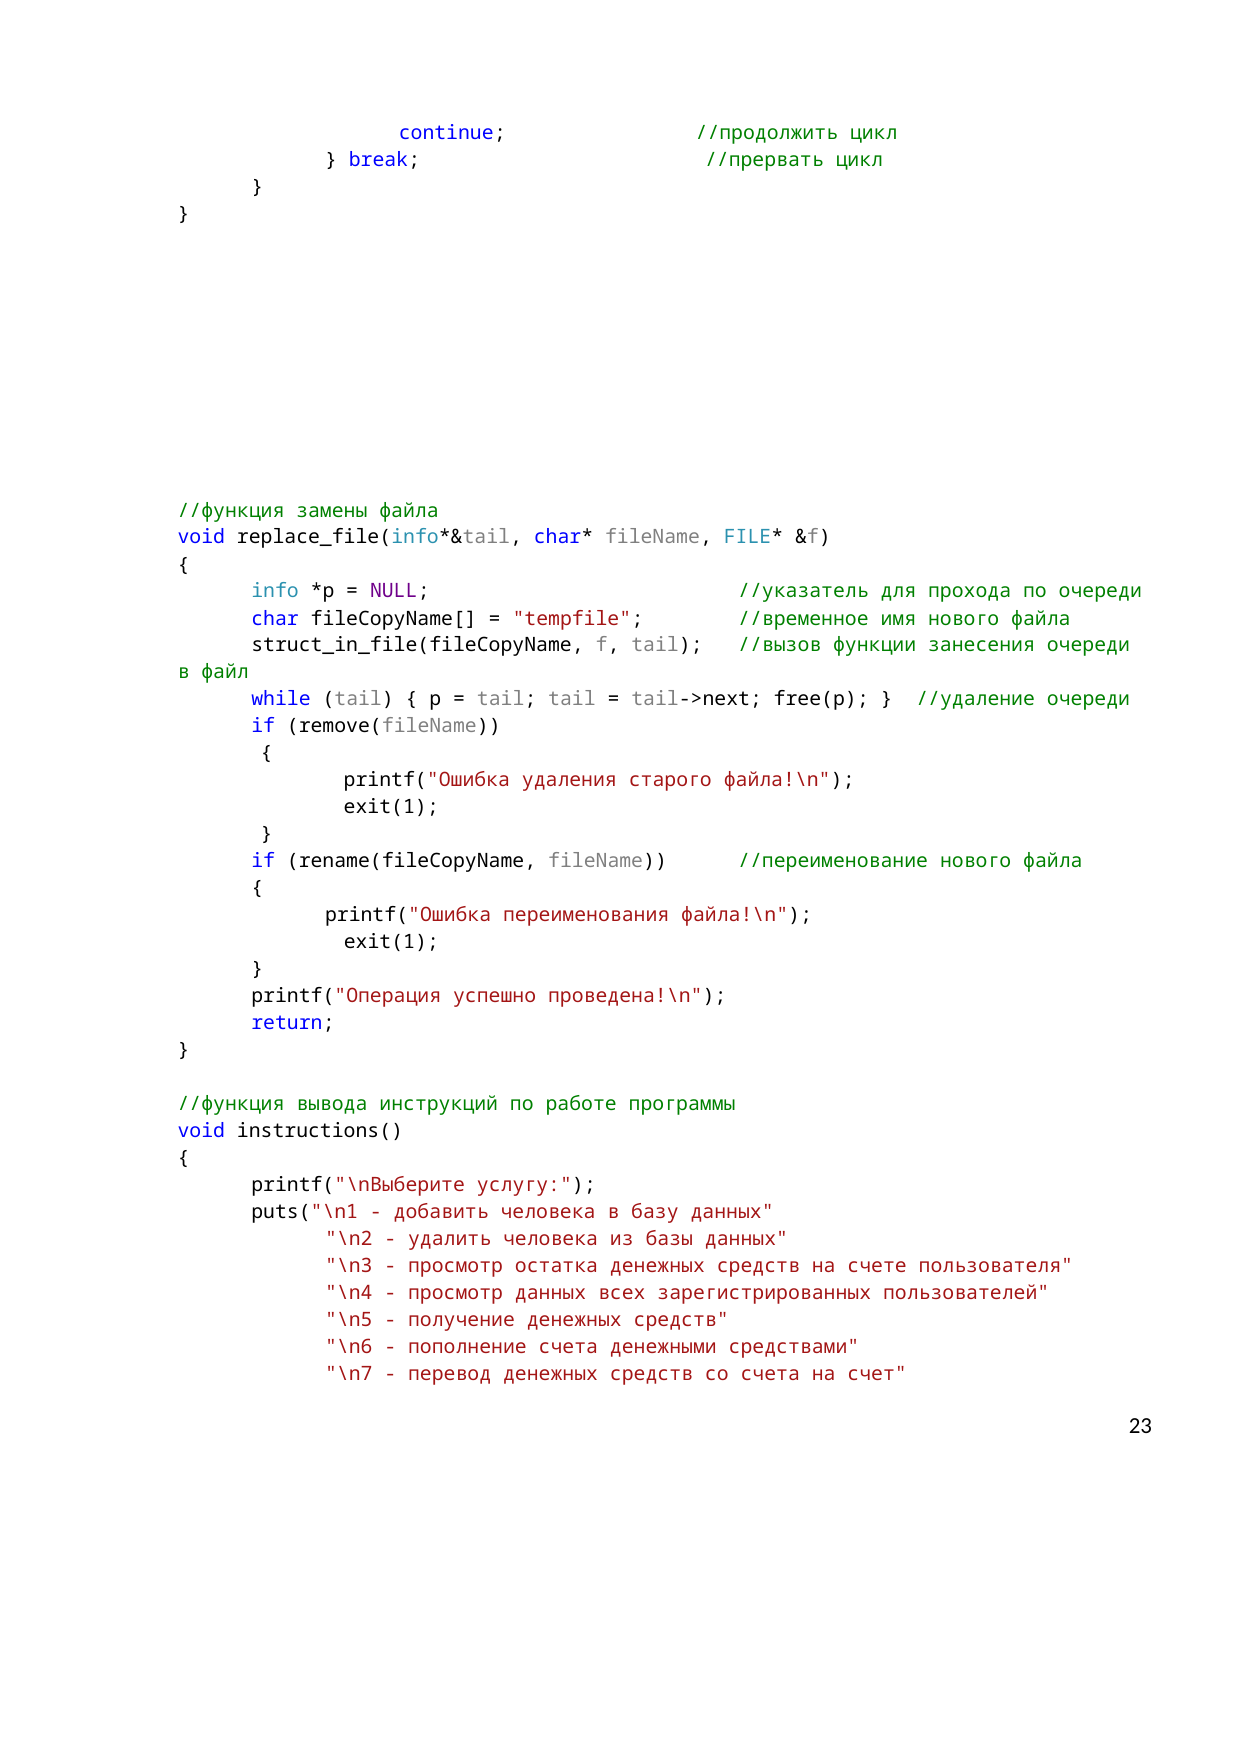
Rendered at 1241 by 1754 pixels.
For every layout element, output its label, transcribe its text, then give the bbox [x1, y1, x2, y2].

text "\n2 - удалить человека из базы данных" [177, 1224, 1152, 1251]
text puts("\n1 - добавить человека в базу данных" [177, 1197, 1152, 1224]
text { [177, 873, 1152, 901]
text "\n4 - просмотр данных всех зарегистрированных пользователей" [177, 1278, 1152, 1305]
text } [177, 172, 1152, 199]
text printf("Операция успешно проведена!\n"); [177, 981, 1152, 1008]
text return; [177, 1008, 1152, 1035]
text { [177, 739, 1152, 766]
text "\n5 - получение денежных средств" [177, 1305, 1152, 1332]
text char fileCopyName[] = "tempfile"; //временное имя нового файла [177, 604, 1152, 631]
text printf("\nВыберите услугу:"); [177, 1170, 1152, 1197]
text //функция вывода инструкций по работе программы [177, 1089, 1152, 1116]
text continue; //продолжить цикл [177, 118, 1152, 145]
text exit(1); [177, 927, 1152, 954]
text printf("Ошибка переименования файла!\n"); [177, 901, 1152, 927]
text } [177, 199, 1152, 226]
text exit(1); [177, 793, 1152, 819]
text if (rename(fileCopyName, fileName)) //переименование нового файла [177, 847, 1152, 873]
text } break; //прервать цикл [177, 145, 1152, 172]
text struct_in_file(fileCopyName, f, tail); //вызов функции занесения очереди в файл [177, 631, 1152, 685]
text "\n6 - пополнение счета денежными средствами" [177, 1332, 1152, 1359]
text } [177, 819, 1152, 847]
text printf("Ошибка удаления старого файла!\n"); [177, 766, 1152, 793]
text } [177, 1035, 1152, 1062]
text { [177, 1143, 1152, 1170]
text //функция замены файла [177, 496, 1152, 523]
text "\n3 - просмотр остатка денежных средств на счете пользователя" [177, 1251, 1152, 1278]
text { [177, 550, 1152, 577]
text void replace_file(info*&tail, char* fileName, FILE* &f) [177, 523, 1152, 550]
text if (remove(fileName)) [177, 712, 1152, 739]
text void instructions() [177, 1116, 1152, 1143]
text "\n7 - перевод денежных средств со счета на счет" [177, 1359, 1152, 1386]
text while (tail) { p = tail; tail = tail->next; free(p); } //удаление очереди [177, 685, 1152, 712]
text info *p = NULL; //указатель для прохода по очереди [177, 577, 1152, 604]
text } [177, 954, 1152, 981]
